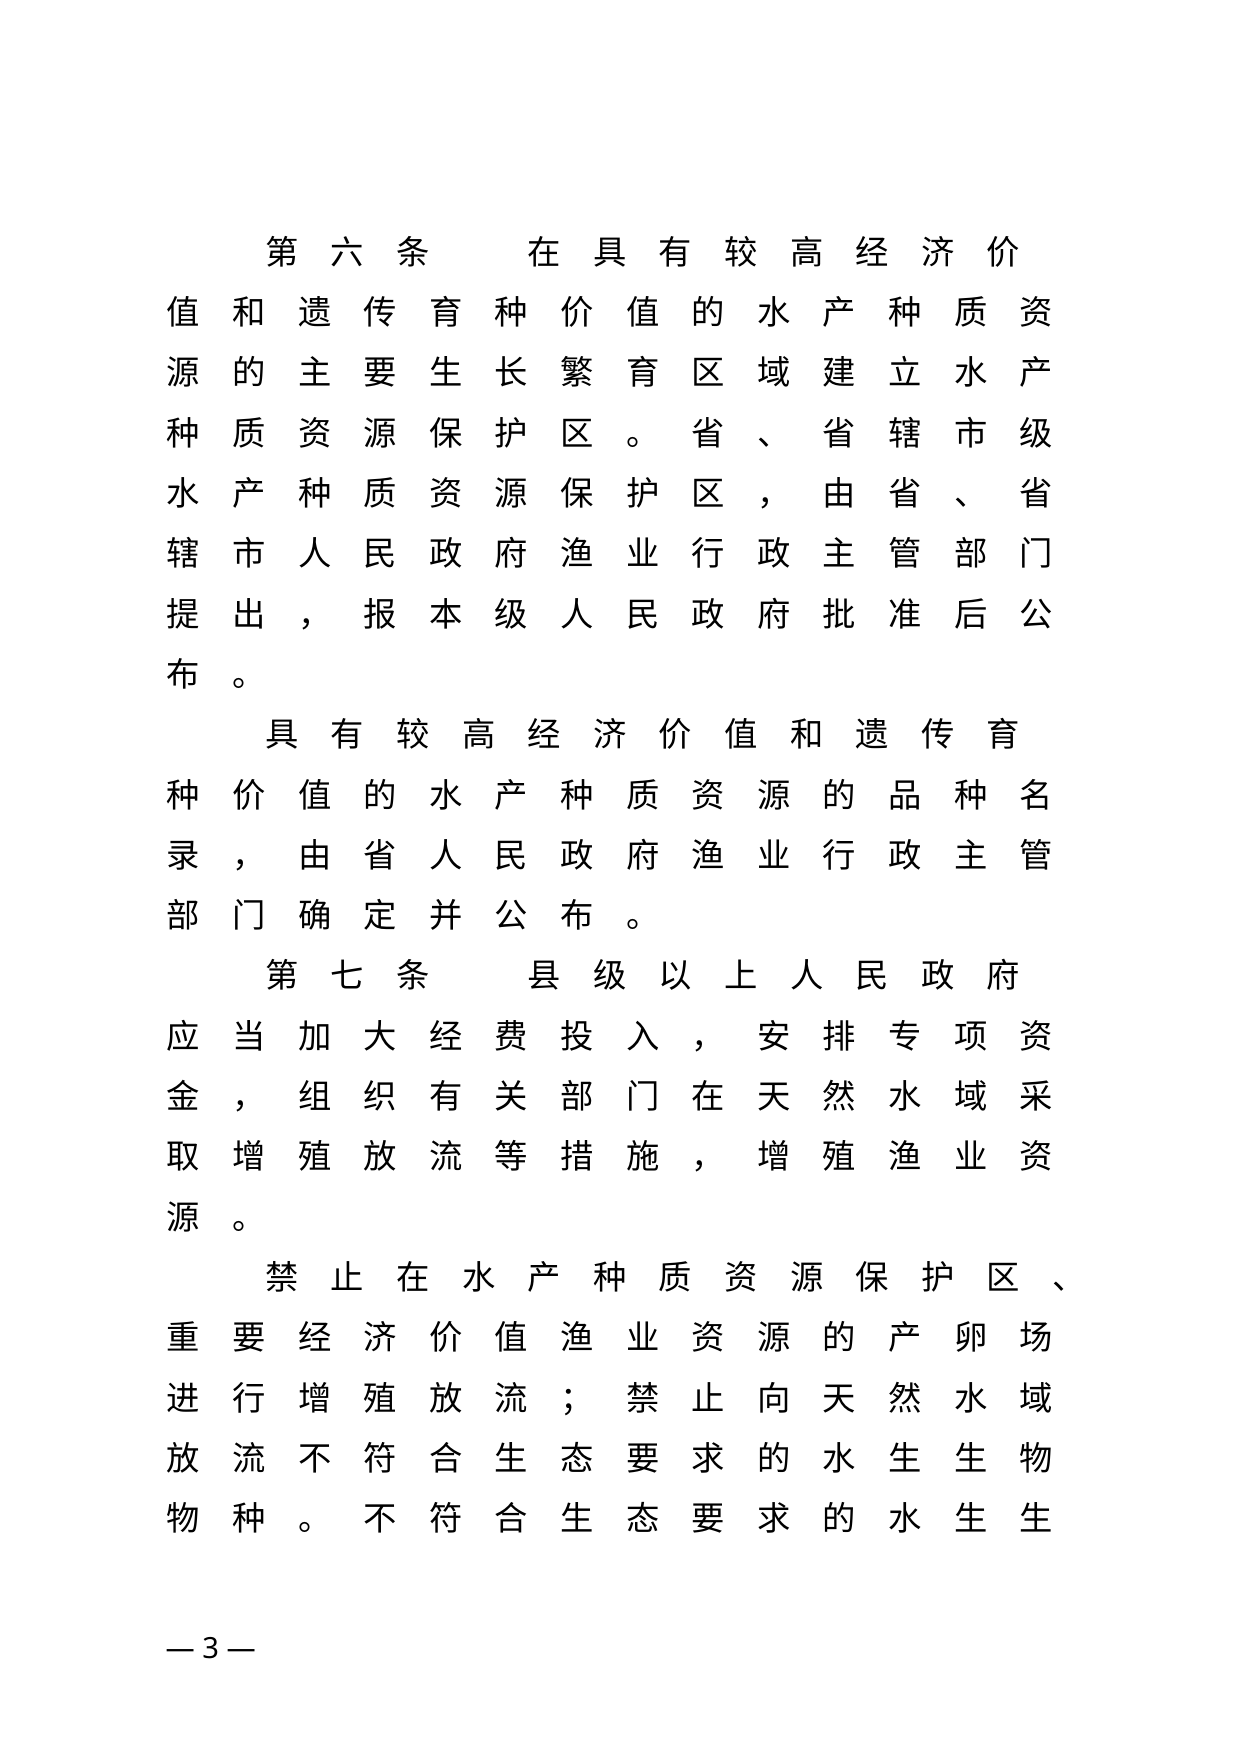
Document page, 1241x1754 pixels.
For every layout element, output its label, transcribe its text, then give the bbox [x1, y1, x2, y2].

text 具有较高经济价值和遗传育种价值的水产种质资源的品种名录，由省人民政府渔业行政主管部门确定并公布。 [167, 702, 1085, 943]
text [167, 1245, 1085, 1546]
text 第六条 在具有较高经济价值和遗传育种价值的水产种质资源的主要生长繁育区域建立水产种质资源保护区。省、省辖市级水产种质资源保护区，由省、省辖市人民政府渔业行政主管部门提出，报本级人民政府批准后公布。 [167, 219, 1085, 702]
text 第七条 县级以上人民政府应当加大经费投入，安排专项资金，组织有关部门在天然水域采取增殖放流等措施，增殖渔业资源。 [167, 943, 1085, 1245]
